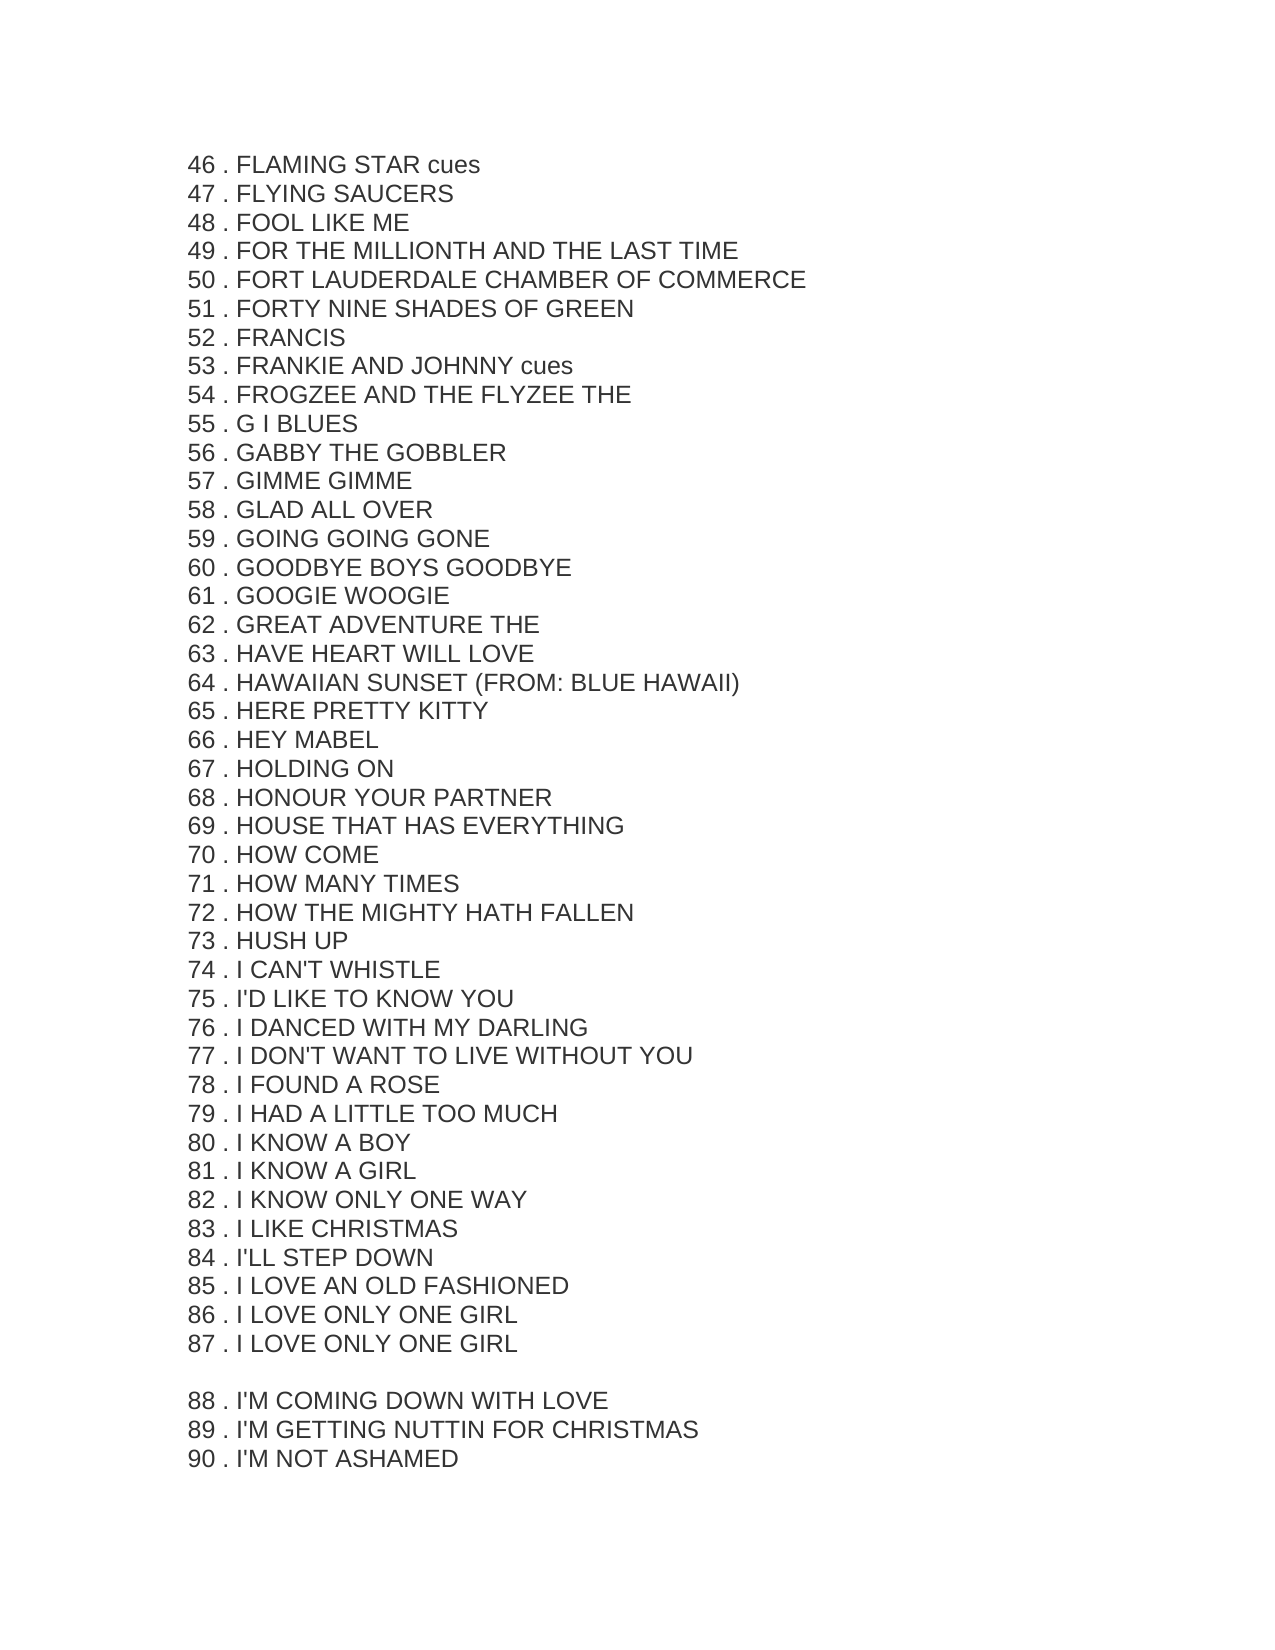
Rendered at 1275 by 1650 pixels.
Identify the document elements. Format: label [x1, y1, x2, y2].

text [187, 150, 1087, 1472]
